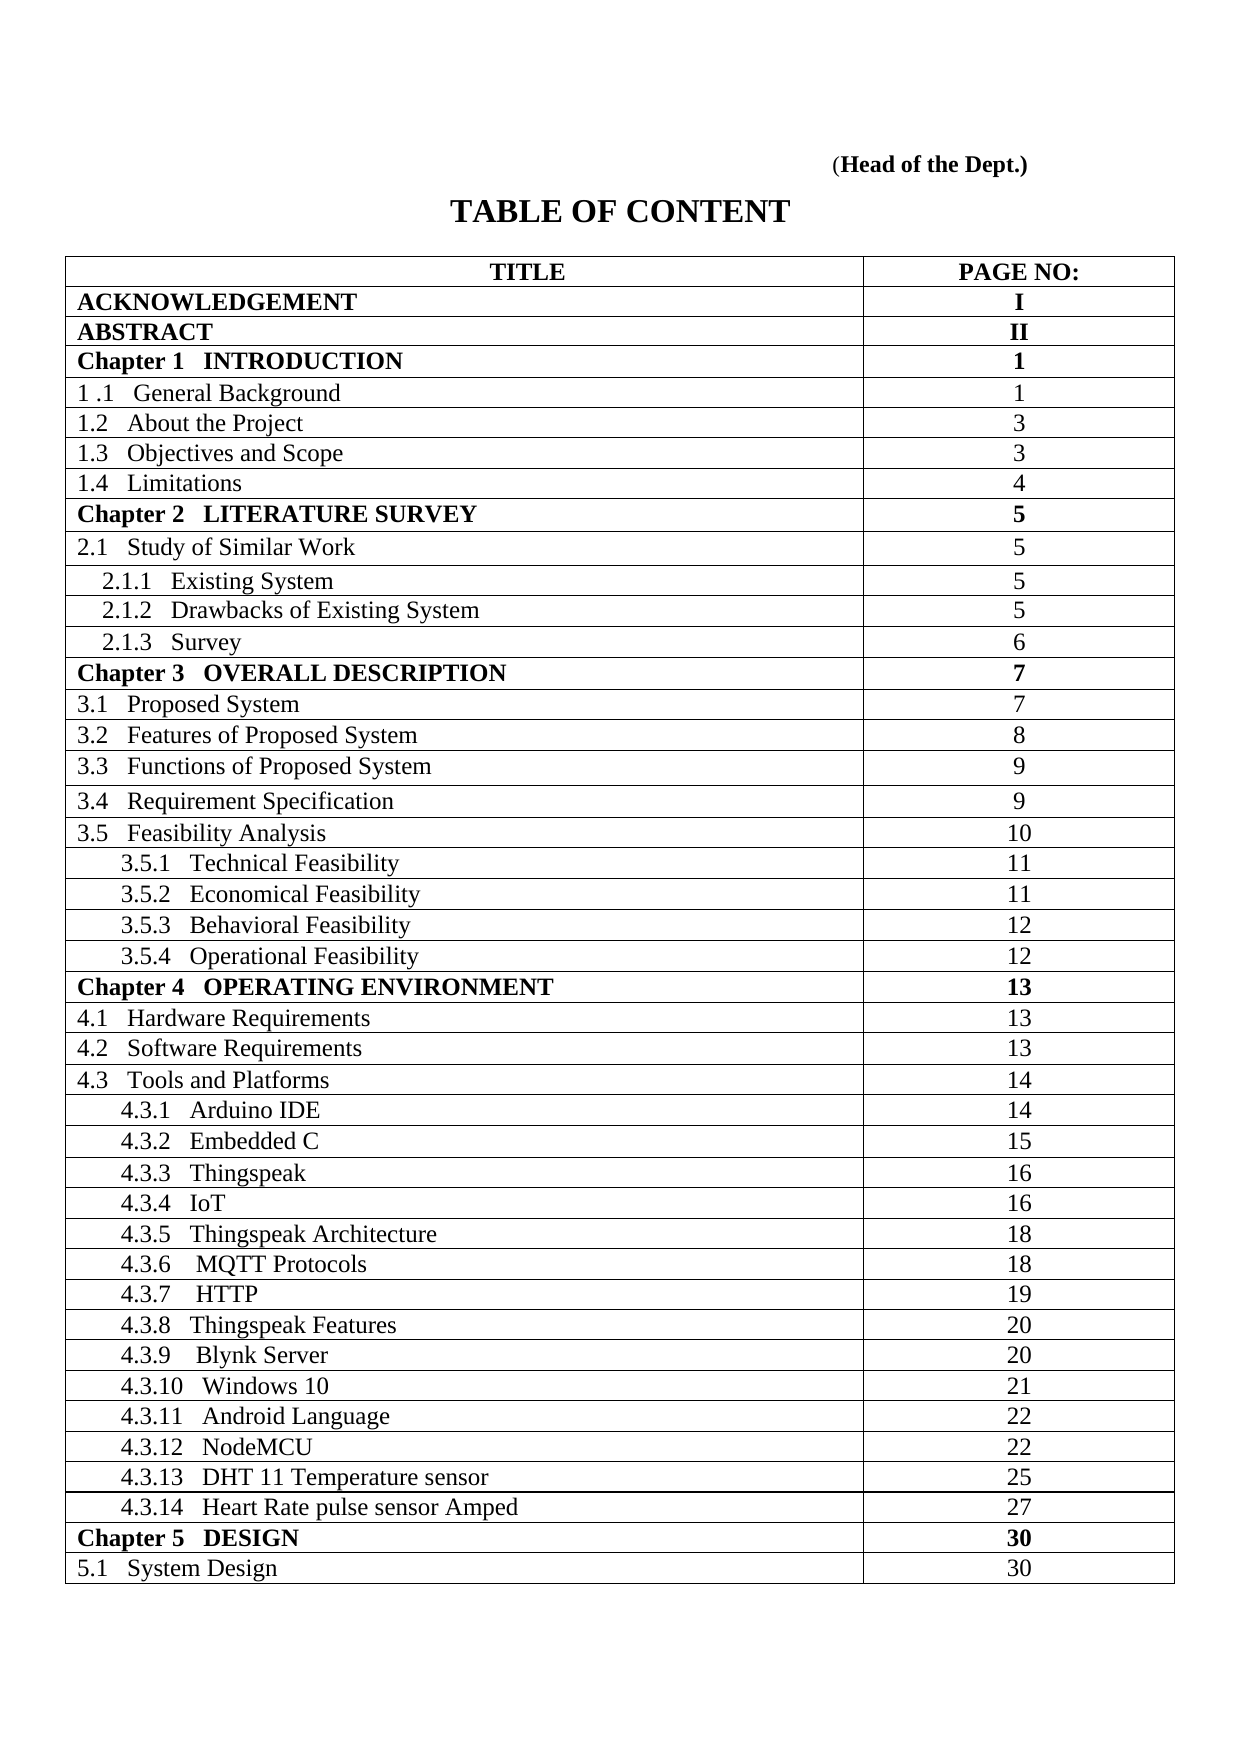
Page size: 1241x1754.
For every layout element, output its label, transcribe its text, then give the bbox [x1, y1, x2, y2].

table_cell 6 [864, 627, 1174, 657]
table_cell Chapter 1 INTRODUCTION [66, 346, 863, 377]
table_cell Chapter 4 OPERATING ENVIRONMENT [66, 972, 863, 1002]
text (Head of the Dept.) [150, 150, 1090, 178]
table_cell 18 [864, 1219, 1174, 1248]
table_cell 16 [864, 1158, 1174, 1187]
table_cell ABSTRACT [66, 317, 863, 345]
table_cell 2.1.1 Existing System [66, 566, 863, 594]
table_cell 25 [864, 1462, 1174, 1491]
text TABLE OF CONTENT [150, 191, 1090, 230]
table_cell ACKNOWLEDGEMENT [66, 287, 863, 316]
table_cell 14 [864, 1065, 1174, 1094]
table_cell 20 [864, 1310, 1174, 1339]
table_cell 4.3.4 IoT [66, 1188, 863, 1218]
table_cell 4.3.1 Arduino IDE [66, 1095, 863, 1125]
table_cell 12 [864, 941, 1174, 971]
table_cell 18 [864, 1249, 1174, 1278]
table_cell 3.5.3 Behavioral Feasibility [66, 910, 863, 940]
table_cell 1.3 Objectives and Scope [66, 438, 863, 467]
table_cell I [864, 287, 1174, 316]
table_cell 4.3.9 Blynk Server [66, 1340, 863, 1370]
table_cell 1 [864, 346, 1174, 377]
table_cell 3.5.4 Operational Feasibility [66, 941, 863, 971]
table_cell 4.3.3 Thingspeak [66, 1158, 863, 1187]
table_cell 1.2 About the Project [66, 408, 863, 437]
table_cell 5 [864, 566, 1174, 594]
table_cell 4.3.13 DHT 11 Temperature sensor [66, 1462, 863, 1491]
table_cell 4.3.2 Embedded C [66, 1126, 863, 1157]
table_cell II [864, 317, 1174, 345]
table_cell 21 [864, 1371, 1174, 1400]
table_cell 3.3 Functions of Proposed System [66, 751, 863, 785]
table_cell 3.1 Proposed System [66, 690, 863, 719]
table_cell 14 [864, 1095, 1174, 1125]
table_cell 4.3.6 MQTT Protocols [66, 1249, 863, 1278]
table_cell 13 [864, 1003, 1174, 1032]
table_cell 4.3.14 Heart Rate pulse sensor Amped [66, 1493, 863, 1522]
table_cell 12 [864, 910, 1174, 940]
table_cell 30 [864, 1553, 1174, 1583]
table_cell 13 [864, 972, 1174, 1002]
table_cell 10 [864, 818, 1174, 847]
table_cell 7 [864, 690, 1174, 719]
table_cell 4.2 Software Requirements [66, 1033, 863, 1064]
table_cell 15 [864, 1126, 1174, 1157]
table_cell 7 [864, 658, 1174, 688]
table_cell 2.1.2 Drawbacks of Existing System [66, 596, 863, 626]
table_cell 16 [864, 1188, 1174, 1218]
table_cell 5 [864, 596, 1174, 626]
table_cell 4 [864, 469, 1174, 498]
table_cell 1 .1 General Background [66, 378, 863, 407]
table_cell 2.1 Study of Similar Work [66, 532, 863, 565]
table_cell Chapter 3 OVERALL DESCRIPTION [66, 658, 863, 688]
table_cell 22 [864, 1401, 1174, 1431]
table_cell 4.3.12 NodeMCU [66, 1432, 863, 1461]
table_cell 22 [864, 1432, 1174, 1461]
table_cell 20 [864, 1340, 1174, 1370]
table_cell 13 [864, 1033, 1174, 1064]
table_header TITLE [66, 257, 863, 286]
table_cell 9 [864, 786, 1174, 817]
table_cell 1.4 Limitations [66, 469, 863, 498]
table_cell 4.3.7 HTTP [66, 1280, 863, 1309]
table_cell 3.2 Features of Proposed System [66, 720, 863, 750]
table_cell 19 [864, 1280, 1174, 1309]
table_cell 11 [864, 848, 1174, 878]
table_cell 5 [864, 532, 1174, 565]
table_cell 5.1 System Design [66, 1553, 863, 1583]
table_cell Chapter 2 LITERATURE SURVEY [66, 499, 863, 531]
table_cell 4.3.11 Android Language [66, 1401, 863, 1431]
table_cell 4.3.5 Thingspeak Architecture [66, 1219, 863, 1248]
table_cell 30 [864, 1523, 1174, 1552]
table_cell 9 [864, 751, 1174, 785]
table_cell 4.3.10 Windows 10 [66, 1371, 863, 1400]
table_cell 11 [864, 879, 1174, 909]
table_cell 3.4 Requirement Specification [66, 786, 863, 817]
table_cell Chapter 5 DESIGN [66, 1523, 863, 1552]
table_cell 8 [864, 720, 1174, 750]
table_header PAGE NO: [864, 257, 1174, 286]
table_cell 3 [864, 438, 1174, 467]
table_cell 4.3.8 Thingspeak Features [66, 1310, 863, 1339]
table_cell 3.5 Feasibility Analysis [66, 818, 863, 847]
table_cell 2.1.3 Survey [66, 627, 863, 657]
table_cell 4.3 Tools and Platforms [66, 1065, 863, 1094]
table_cell 4.1 Hardware Requirements [66, 1003, 863, 1032]
table_cell 1 [864, 378, 1174, 407]
table_cell 3.5.2 Economical Feasibility [66, 879, 863, 909]
table_cell 27 [864, 1493, 1174, 1522]
table_cell 3.5.1 Technical Feasibility [66, 848, 863, 878]
table_cell 5 [864, 499, 1174, 531]
table_cell 3 [864, 408, 1174, 437]
